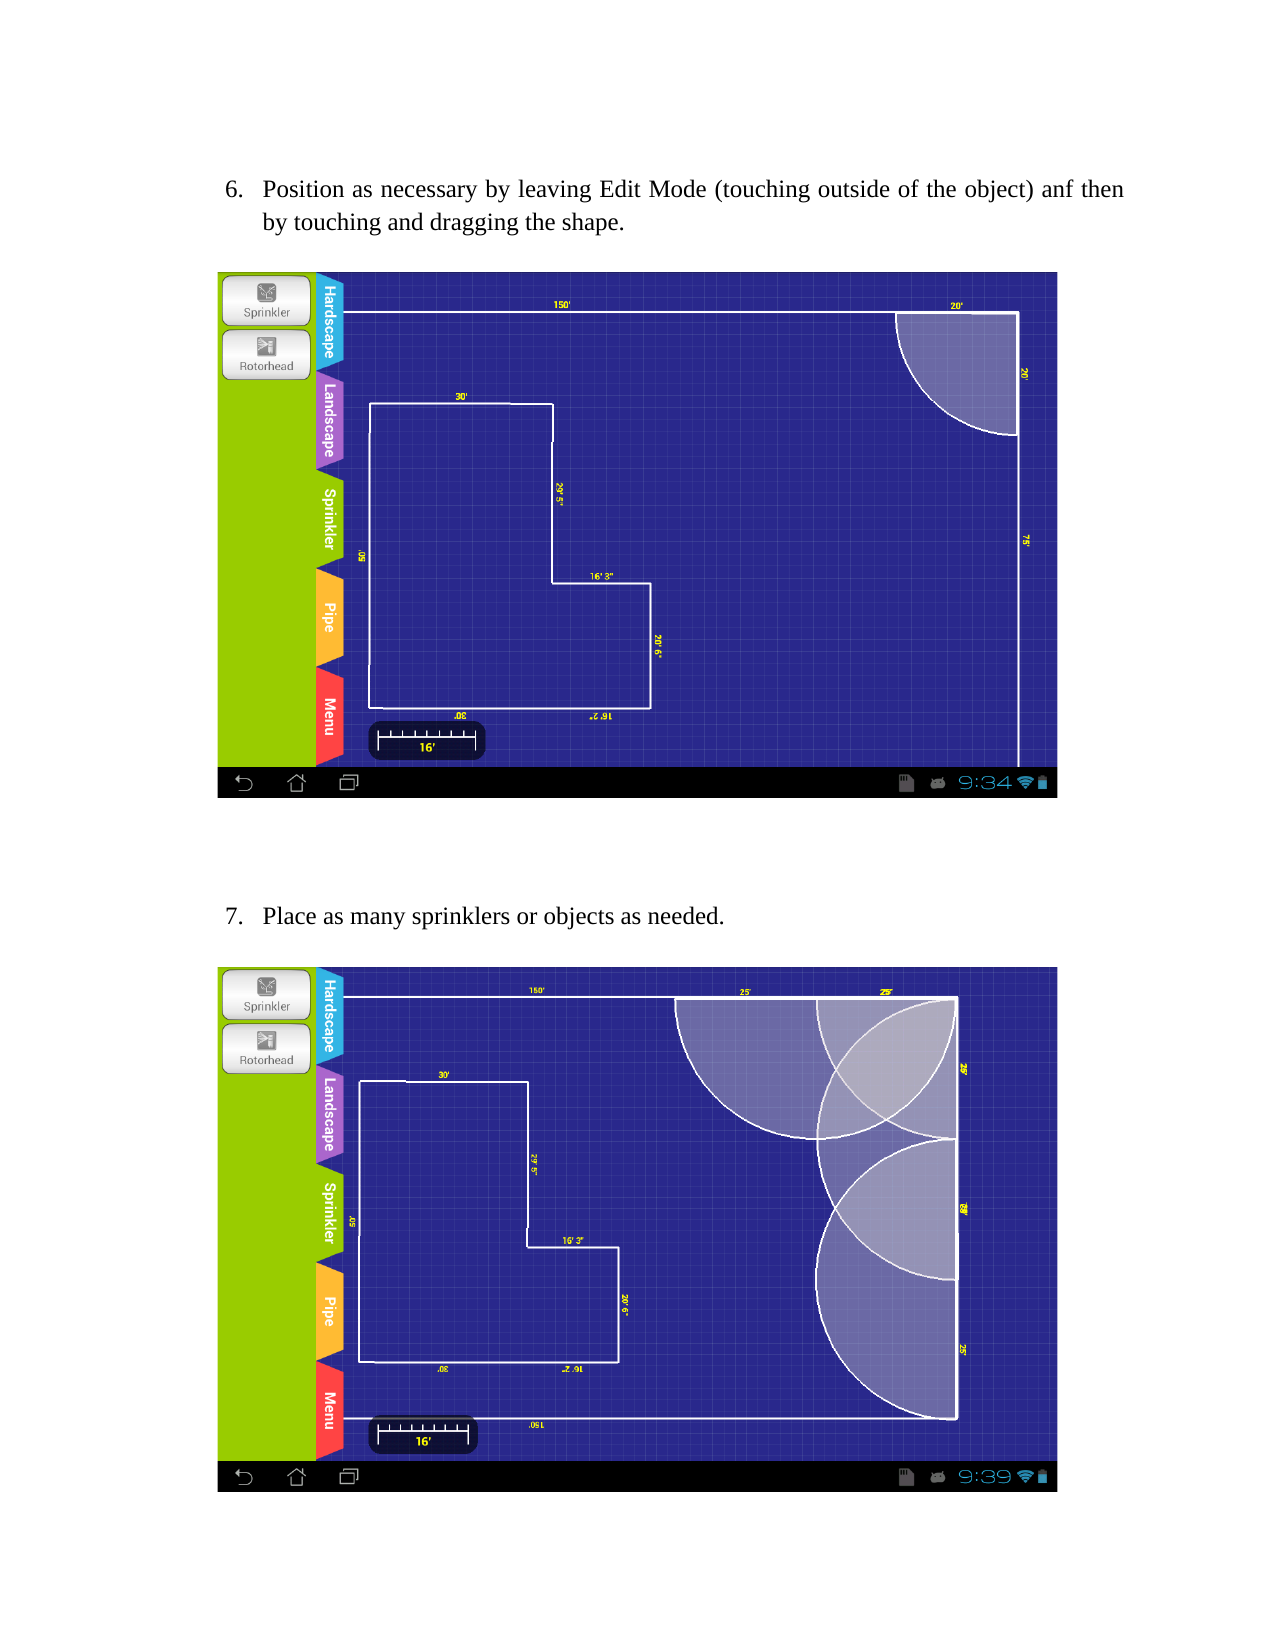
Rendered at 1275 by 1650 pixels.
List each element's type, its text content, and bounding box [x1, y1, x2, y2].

list Position as necessary by leaving Edit Mode (touching outside of the object) anf then by touching and dragging the shape. [225, 174, 1125, 235]
list Place as many sprinklers or objects as needed. [225, 901, 1125, 930]
picture [217, 967, 1058, 1492]
picture [217, 272, 1058, 798]
